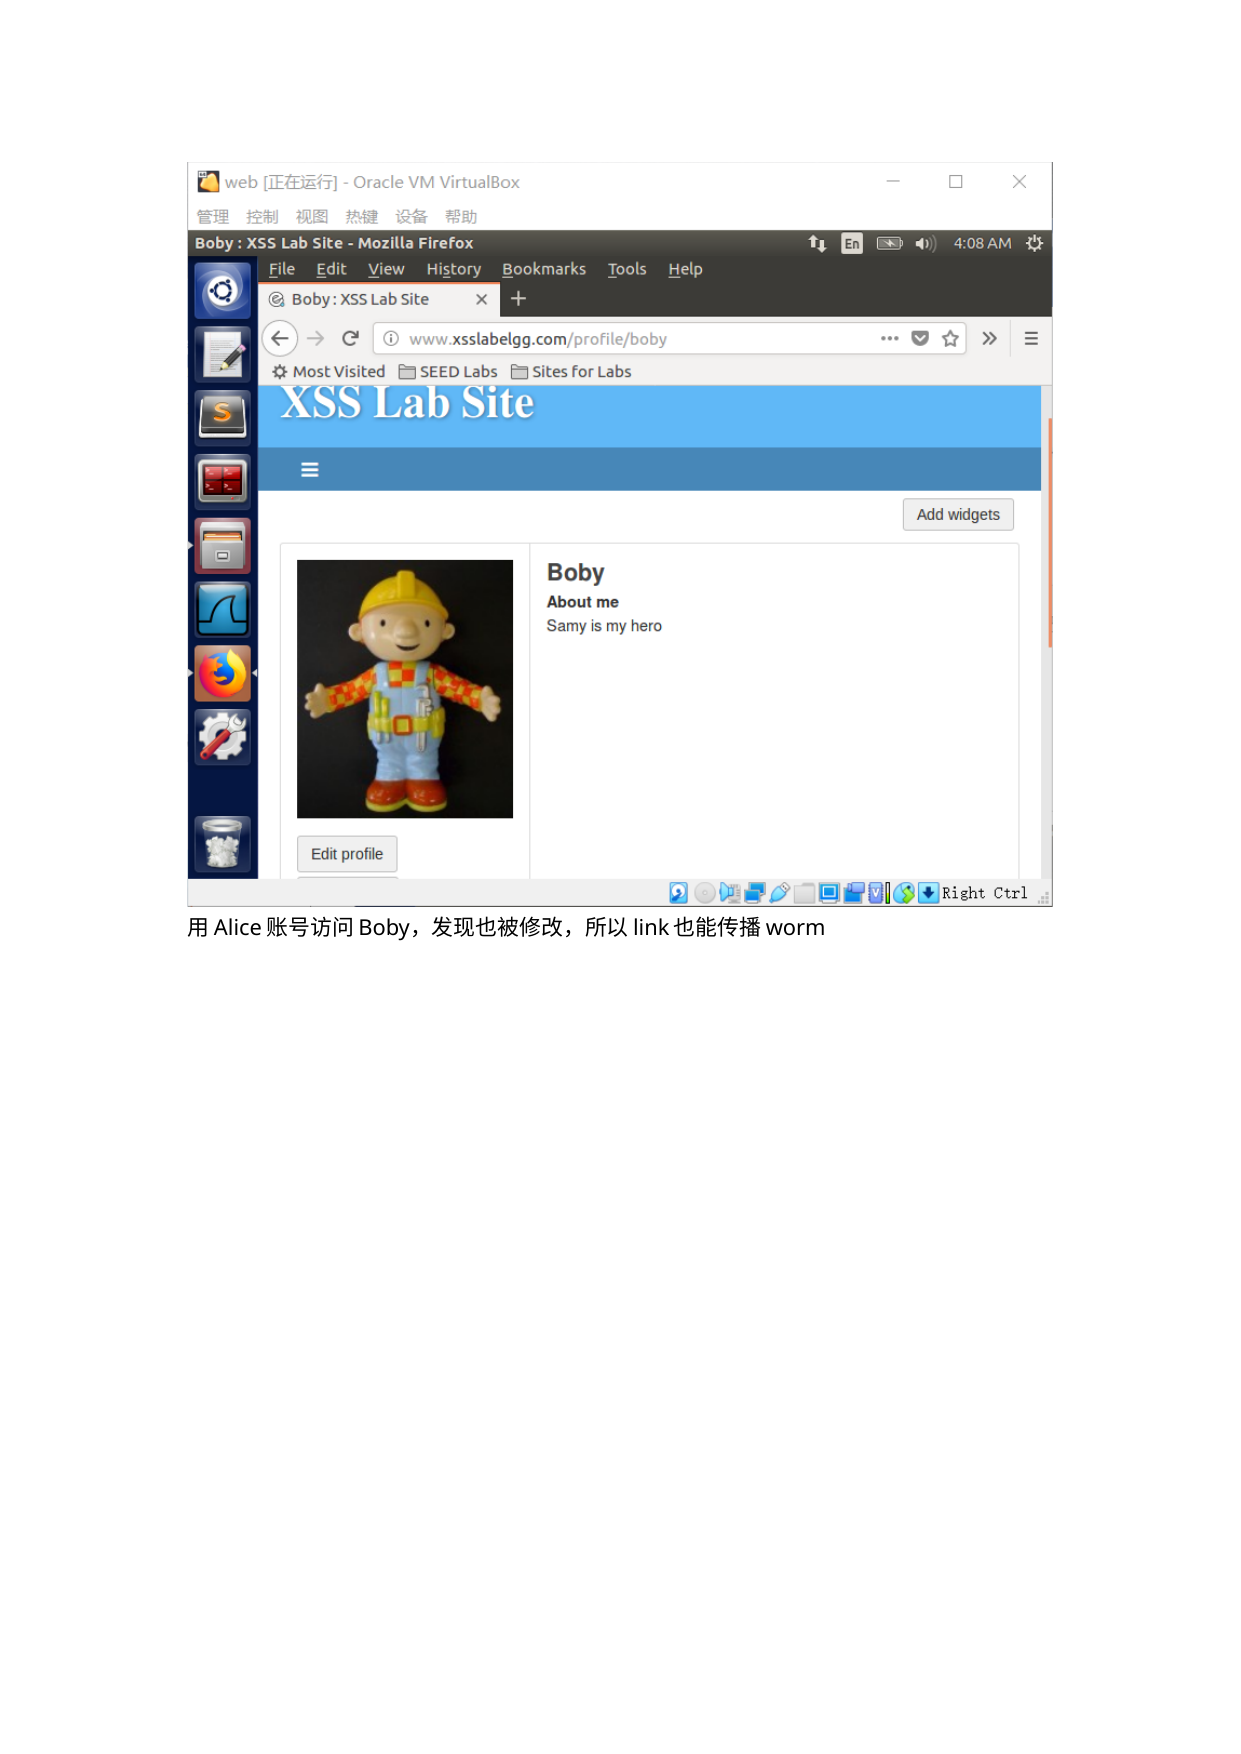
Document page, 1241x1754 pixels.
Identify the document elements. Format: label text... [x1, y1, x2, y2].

picture [187, 162, 1053, 907]
text 用Alice账号访问Boby，发现也被修改，所以link也能传播worm [187, 909, 1053, 942]
